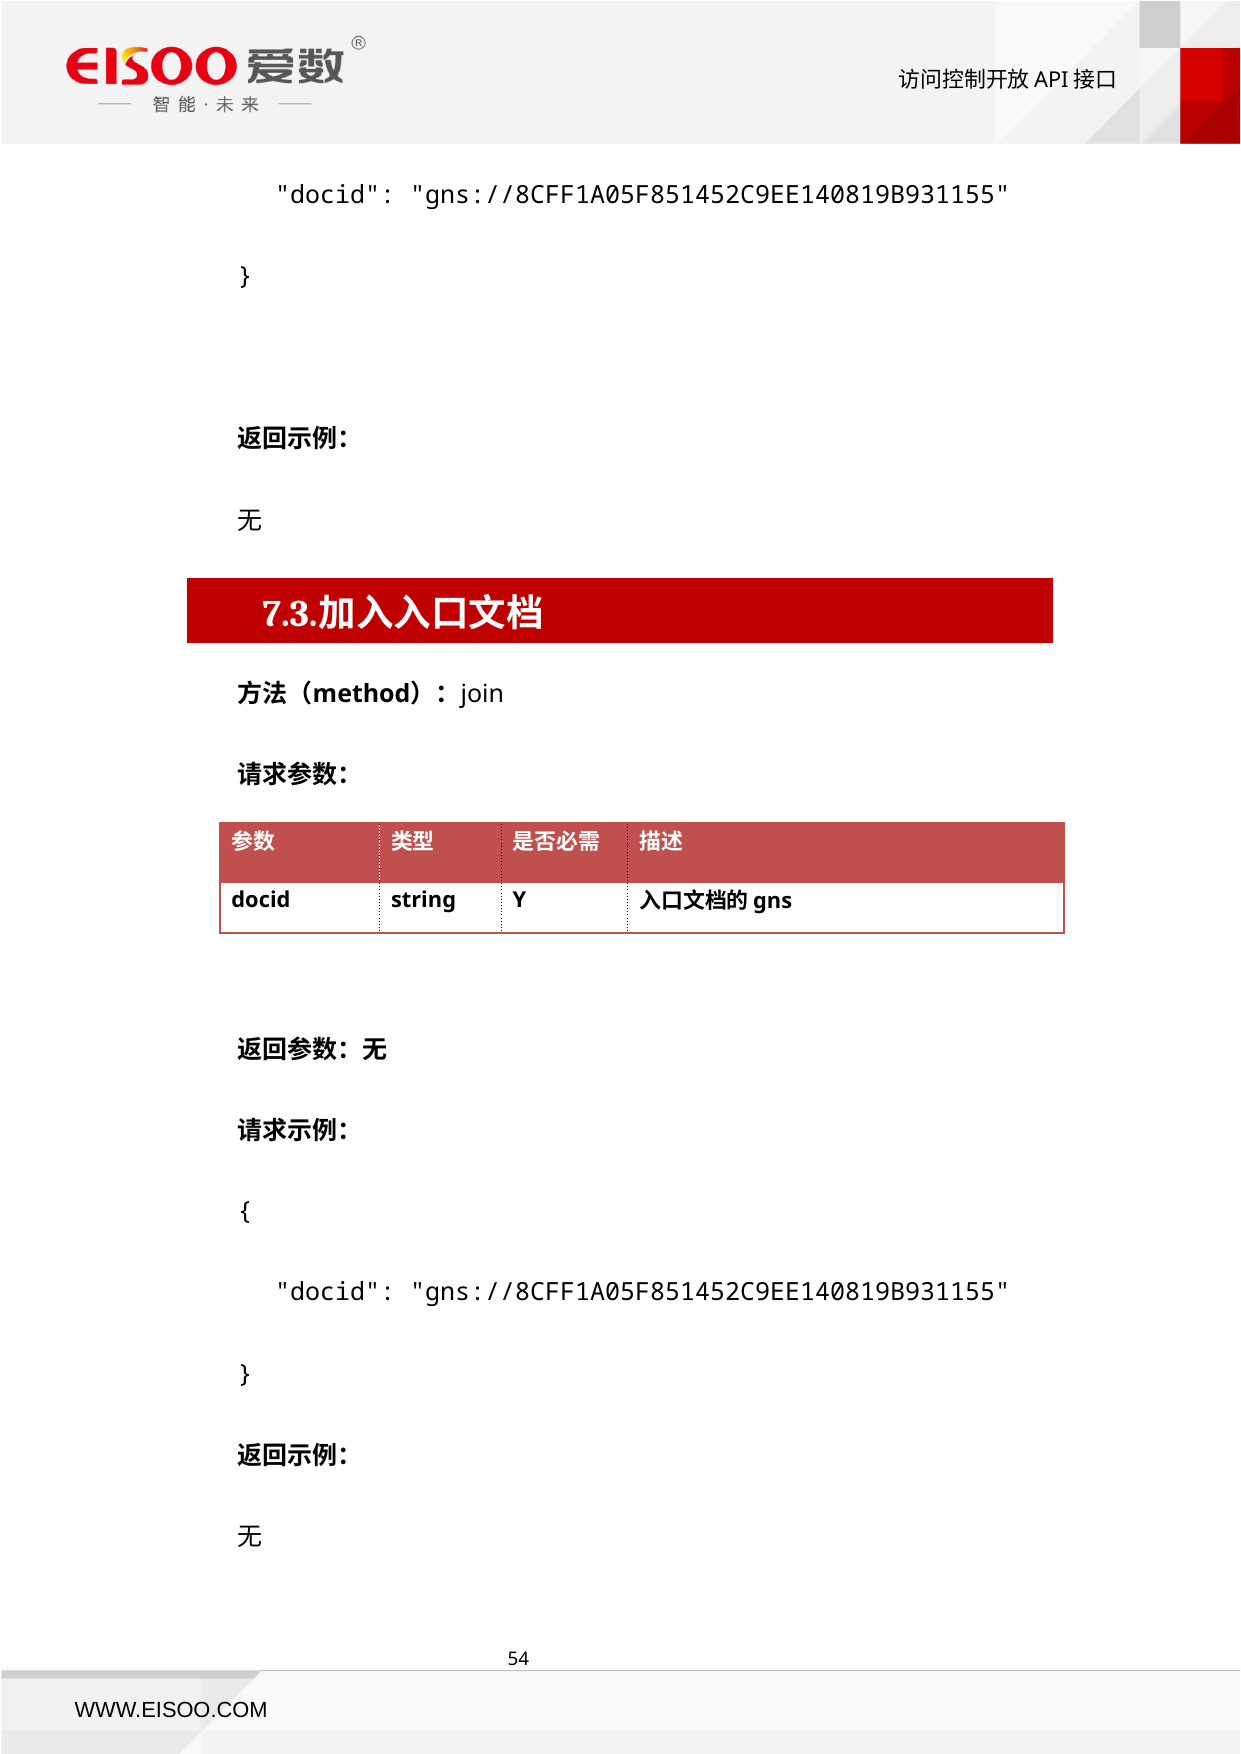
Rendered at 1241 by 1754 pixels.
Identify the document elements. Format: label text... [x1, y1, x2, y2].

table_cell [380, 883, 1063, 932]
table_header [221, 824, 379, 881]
text 无 [187, 486, 1053, 551]
text 返回示例： [187, 404, 1053, 469]
picture [1, 1665, 1241, 1754]
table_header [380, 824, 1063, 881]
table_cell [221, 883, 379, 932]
text 方法（method）：join [187, 659, 1053, 724]
list 加入入口文档 [187, 578, 1053, 643]
text 返回参数：无 [187, 1015, 1053, 1080]
text "docid": "gns://8CFF1A05F851452C9EE140819B931155" [187, 1259, 1053, 1324]
text 无 [187, 1502, 1053, 1567]
text "docid": "gns://8CFF1A05F851452C9EE140819B931155" [187, 161, 1053, 226]
picture [1, 1, 1241, 158]
text 请求示例： [187, 1096, 1053, 1161]
text 请求参数： [187, 740, 1053, 805]
text 返回示例： [187, 1421, 1053, 1486]
text } [187, 242, 1053, 307]
text } [187, 1340, 1053, 1405]
text { [187, 1177, 1053, 1242]
